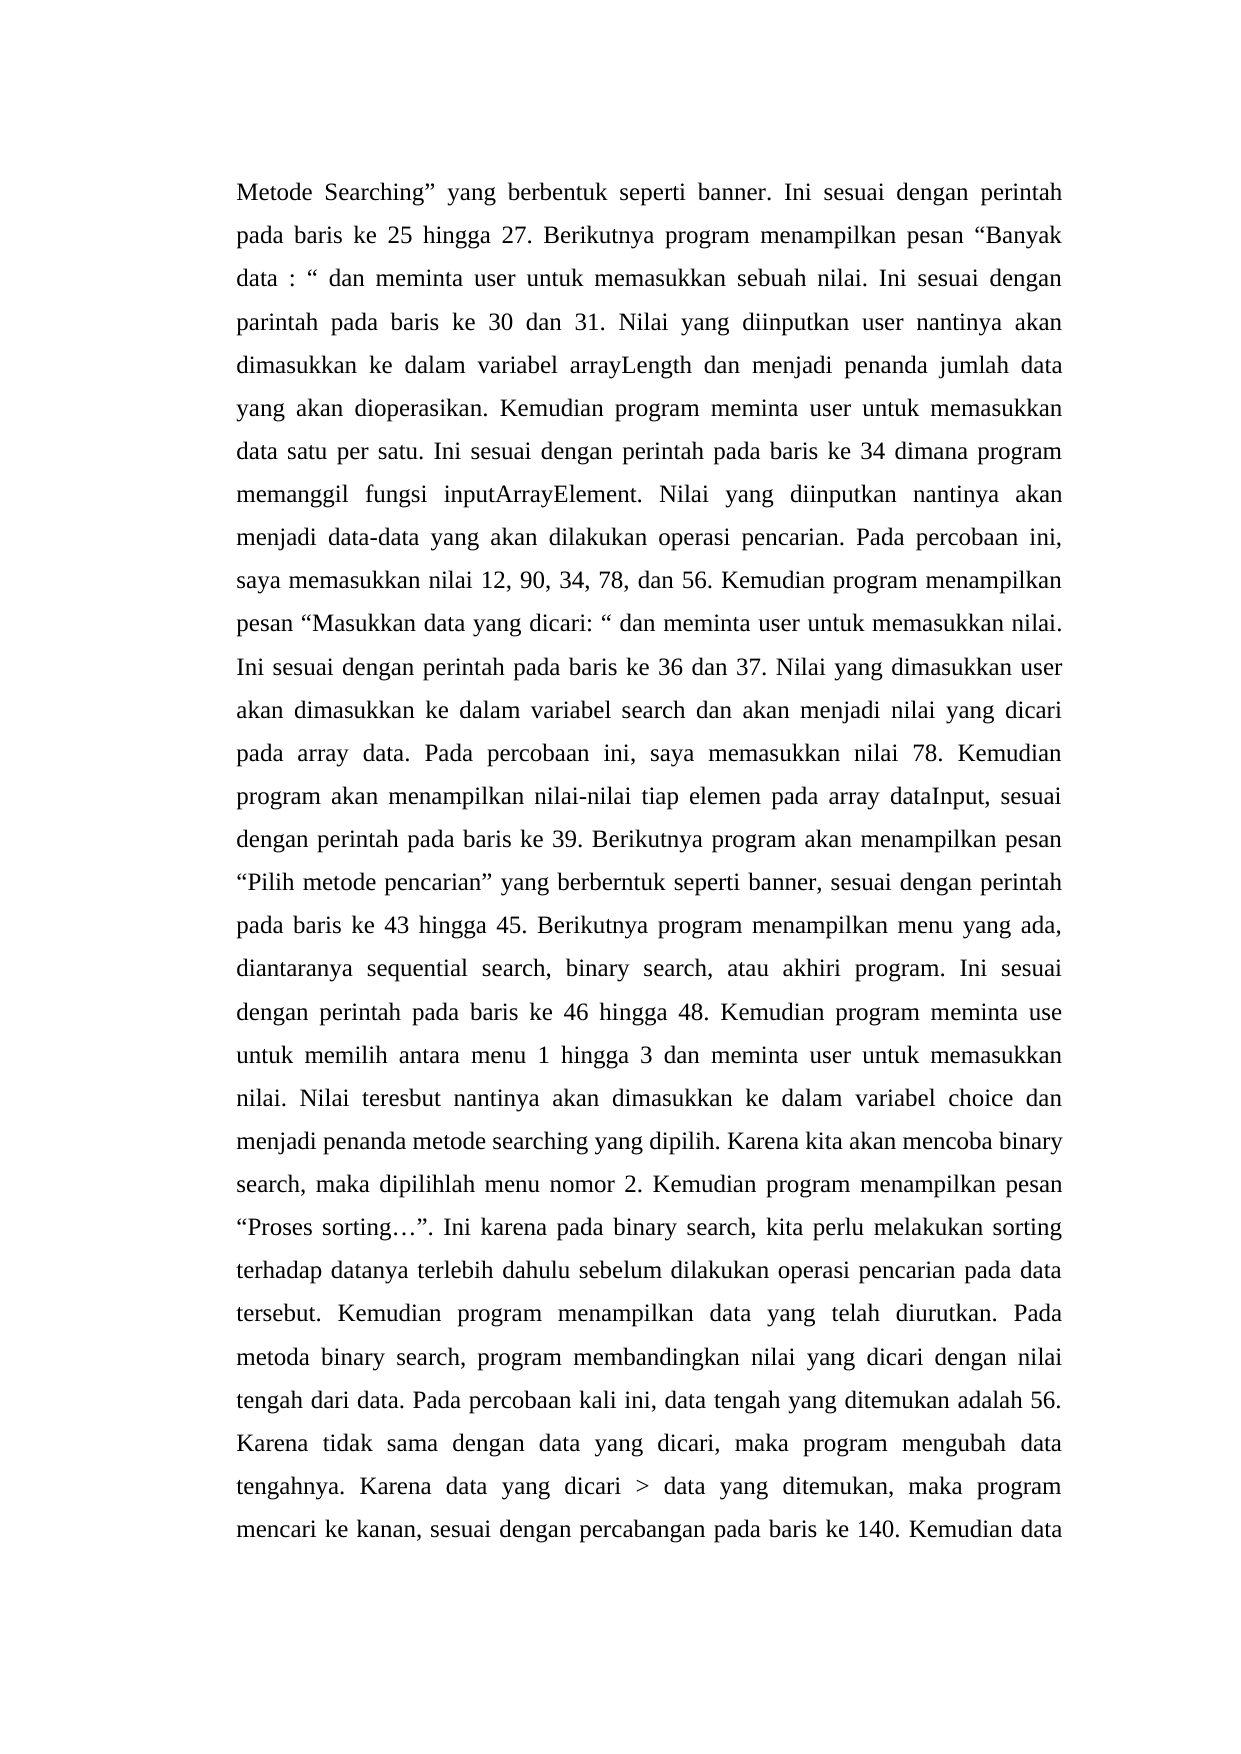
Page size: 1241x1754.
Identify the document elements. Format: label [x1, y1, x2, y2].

text [236, 177, 1063, 1543]
